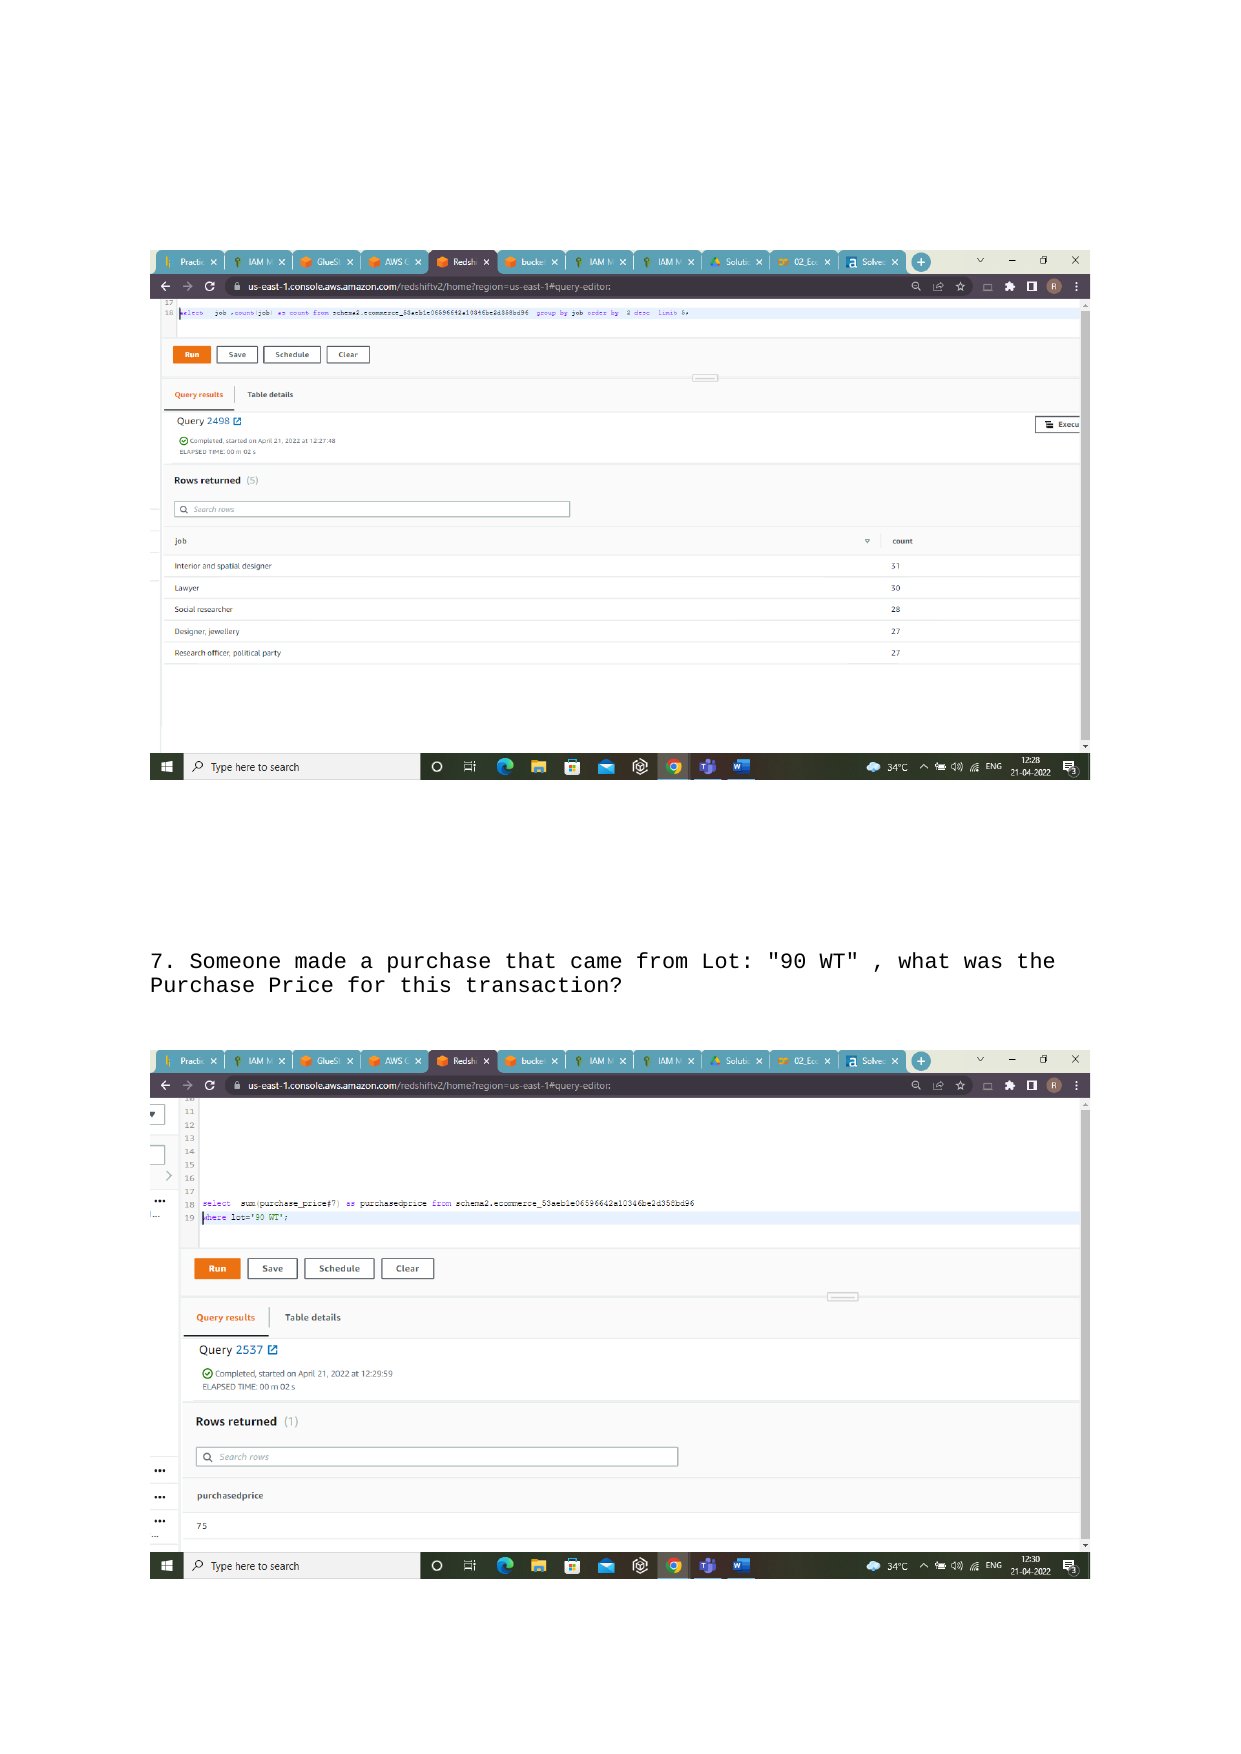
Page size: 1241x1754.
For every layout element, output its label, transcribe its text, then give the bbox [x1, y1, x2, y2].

picture [150, 1050, 1091, 1579]
text 7. Someone made a purchase that came from Lot: "90 WT" , what was the Purchase Price for this transaction? [150, 950, 1090, 999]
picture [150, 250, 1091, 780]
